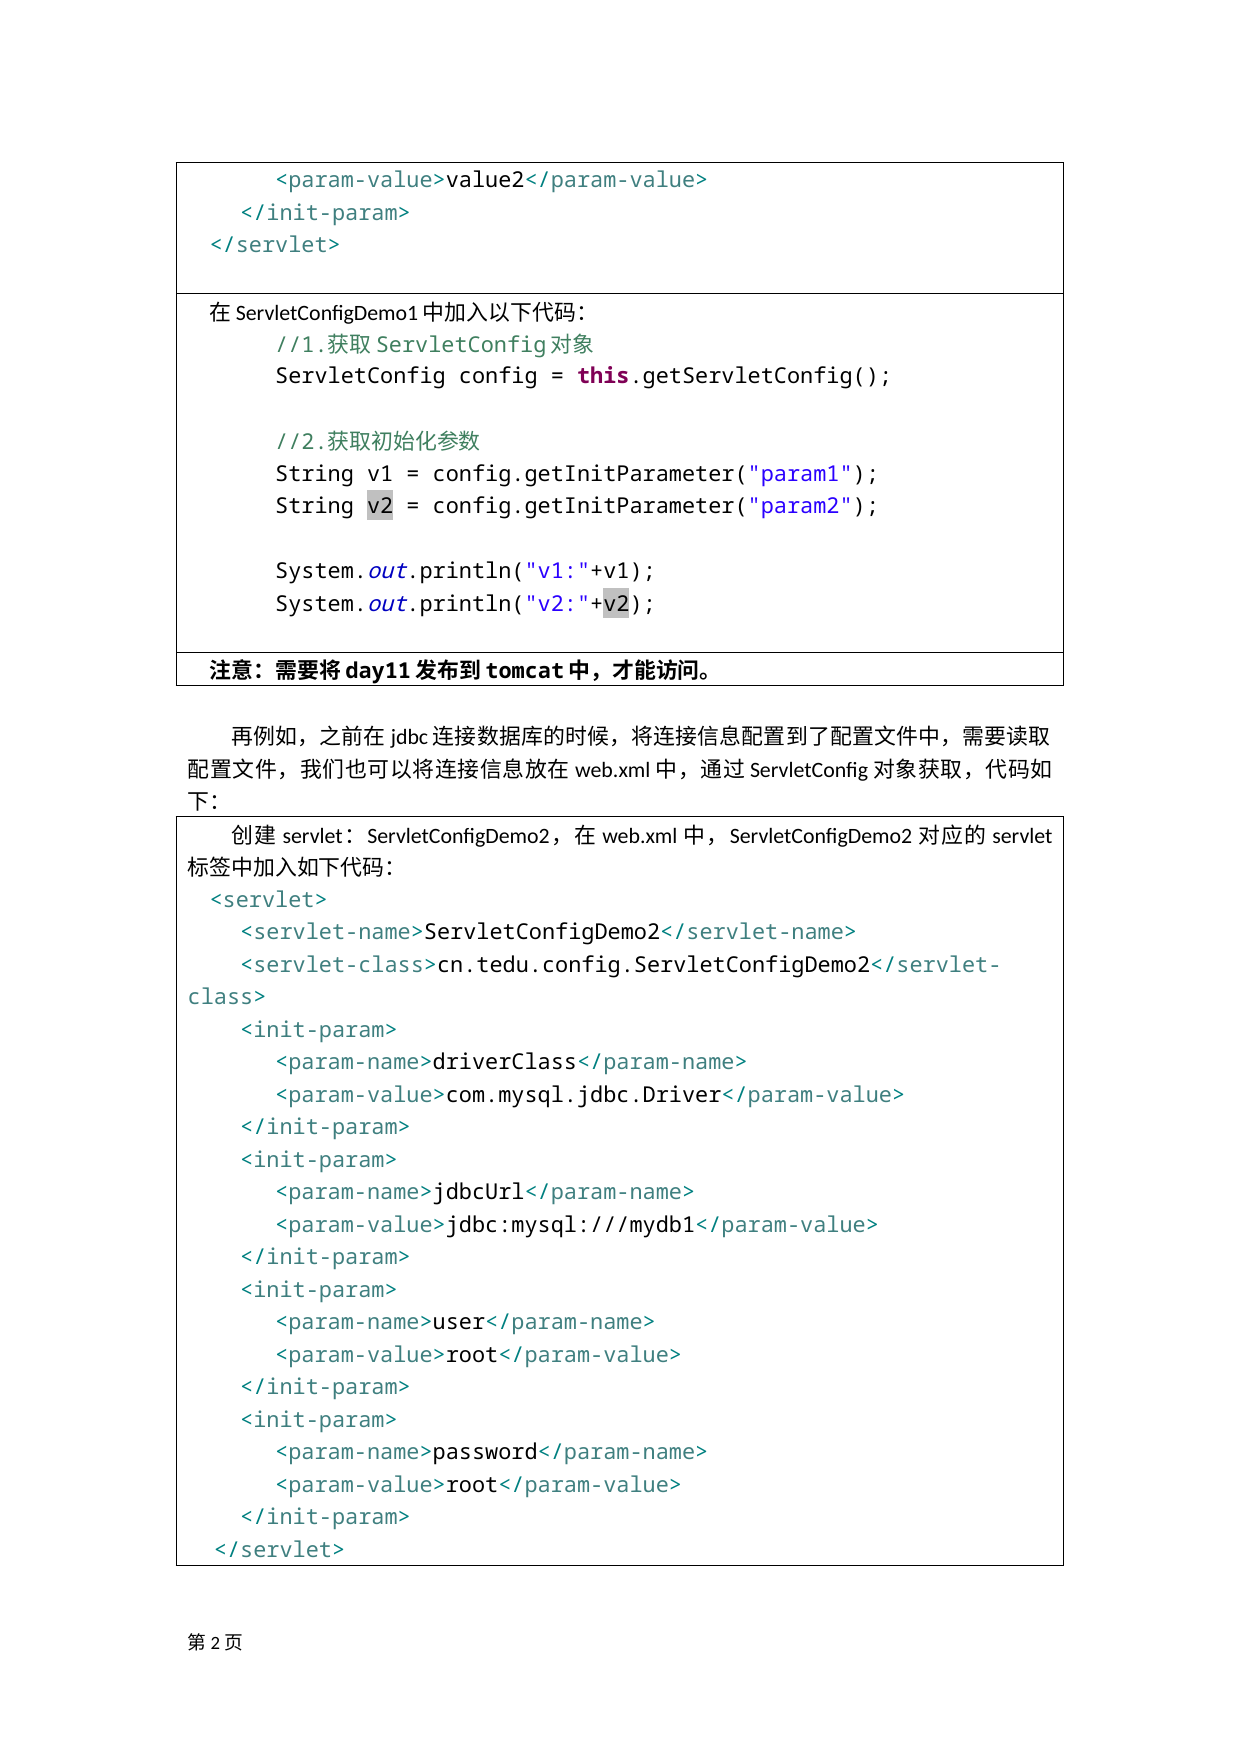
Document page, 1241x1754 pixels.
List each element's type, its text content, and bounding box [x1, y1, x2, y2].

table_cell 注意：需要将day11发布到tomcat中，才能访问。 [177, 653, 1063, 685]
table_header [177, 817, 1063, 1565]
table_cell 在ServletConfigDemo1中加入以下代码： //1.获取ServletConfig对象 ServletConfig config = this.getServletConfig(); //2.获取初始化参数 String v1 = config.getInitParameter("param1"); String v2 = config.getInitParameter("param2"); System.out.println("v1:"+v1); System.out.println("v2:"+v2); [177, 294, 1063, 652]
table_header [177, 163, 1063, 293]
text 再例如，之前在jdbc连接数据库的时候，将连接信息配置到了配置文件中，需要读取配置文件，我们也可以将连接信息放在web.xml中，通过ServletConfig对象获取，代码如下： [187, 719, 1053, 816]
